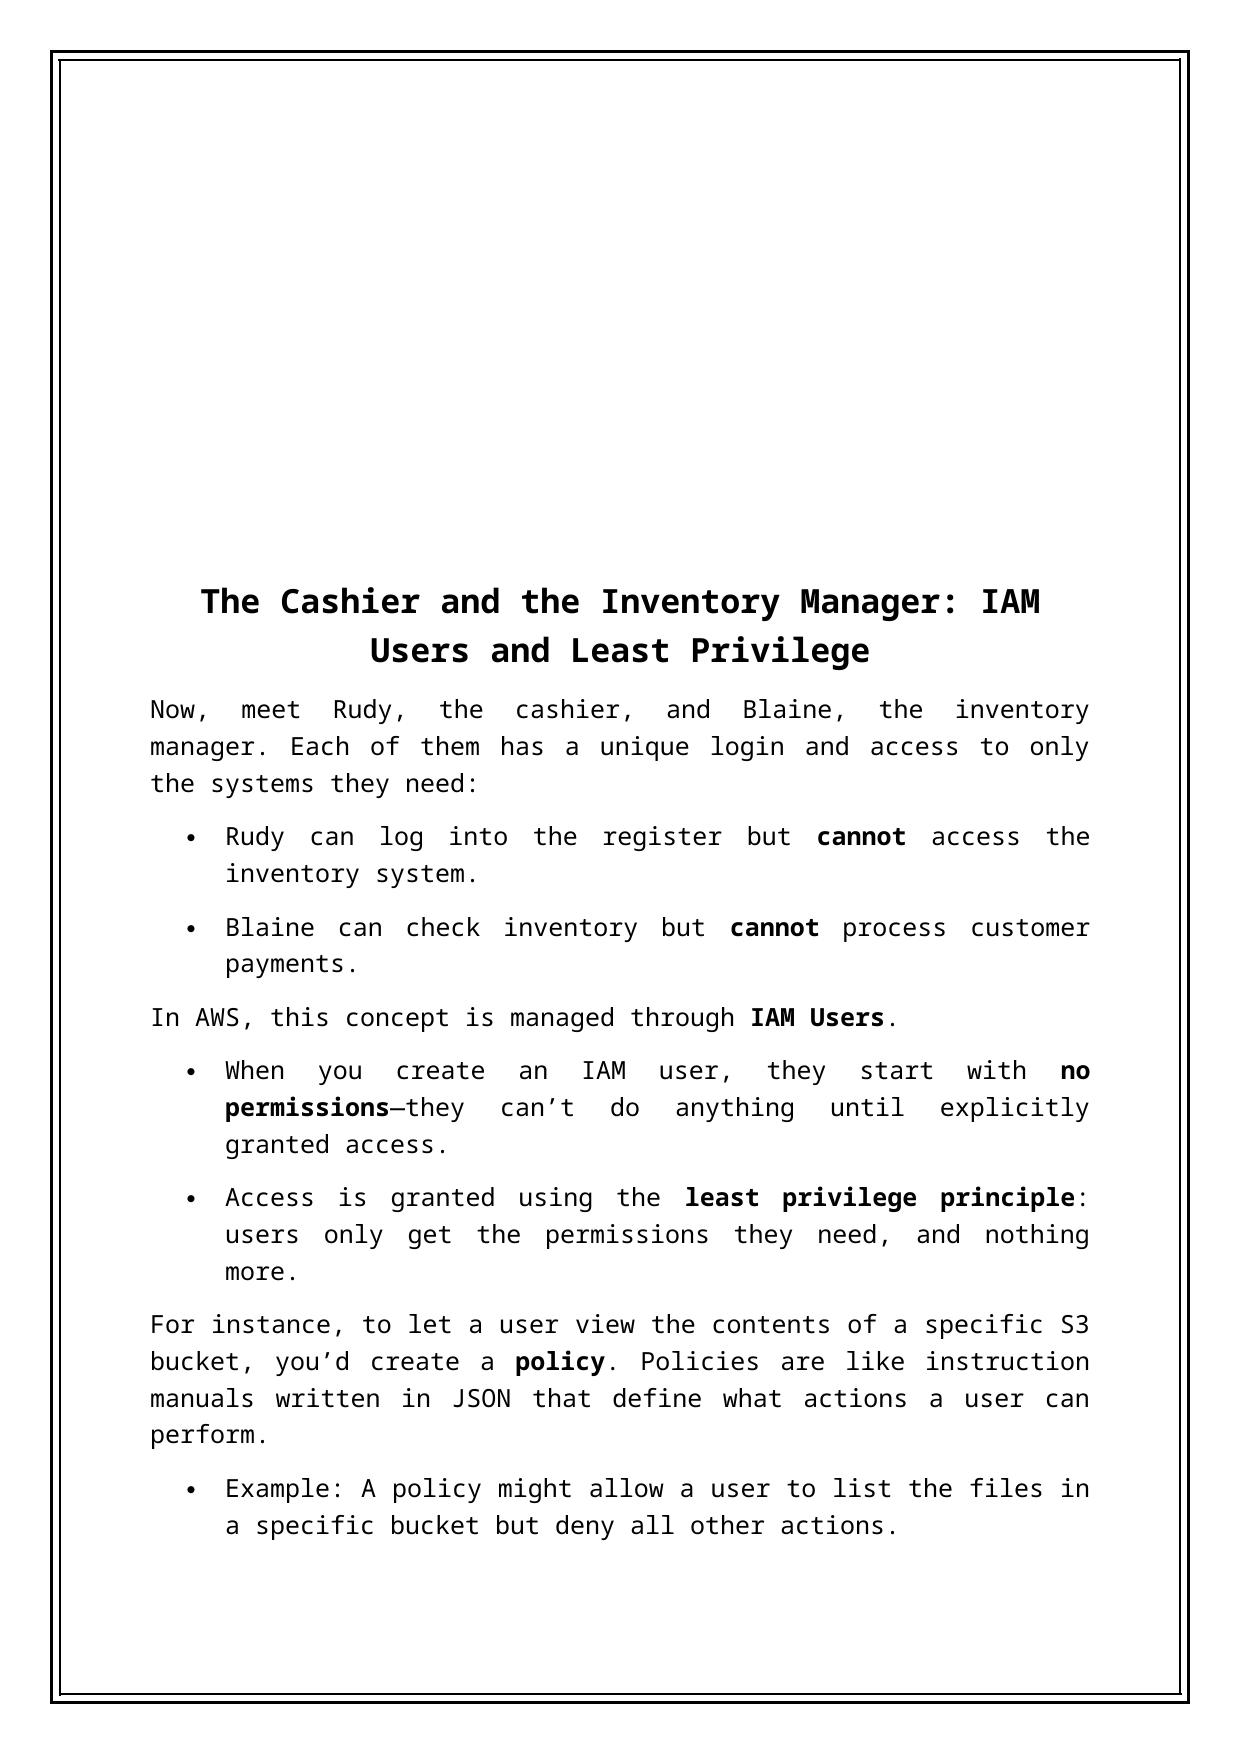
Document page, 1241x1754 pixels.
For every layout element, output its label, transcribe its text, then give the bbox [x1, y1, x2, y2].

text Now, meet Rudy, the cashier, and Blaine, the inventory manager. Each of them has a unique login and access to only the systems they need: [150, 692, 1090, 800]
list Example: A policy might allow a user to list the files in a specific bucket but deny all other actions. [187, 1471, 1090, 1541]
list When you create an IAM user, they start with no permissions—they can’t do anything until explicitly granted access. [187, 1053, 1090, 1161]
list Access is granted using the least privilege principle: users only get the permissions they need, and nothing more. [187, 1180, 1090, 1287]
text In AWS, this concept is managed through IAM Users. [150, 999, 1090, 1033]
list Rudy can log into the register but cannot access the inventory system. [187, 819, 1090, 890]
list Blaine can check inventory but cannot process customer payments. [187, 909, 1090, 980]
text The Cashier and the Inventory Manager: IAM Users and Least Privilege [150, 577, 1090, 672]
text For instance, to let a user view the contents of a specific S3 bucket, you’d create a policy. Policies are like instruction manuals written in JSON that define what actions a user can perform. [150, 1307, 1090, 1451]
